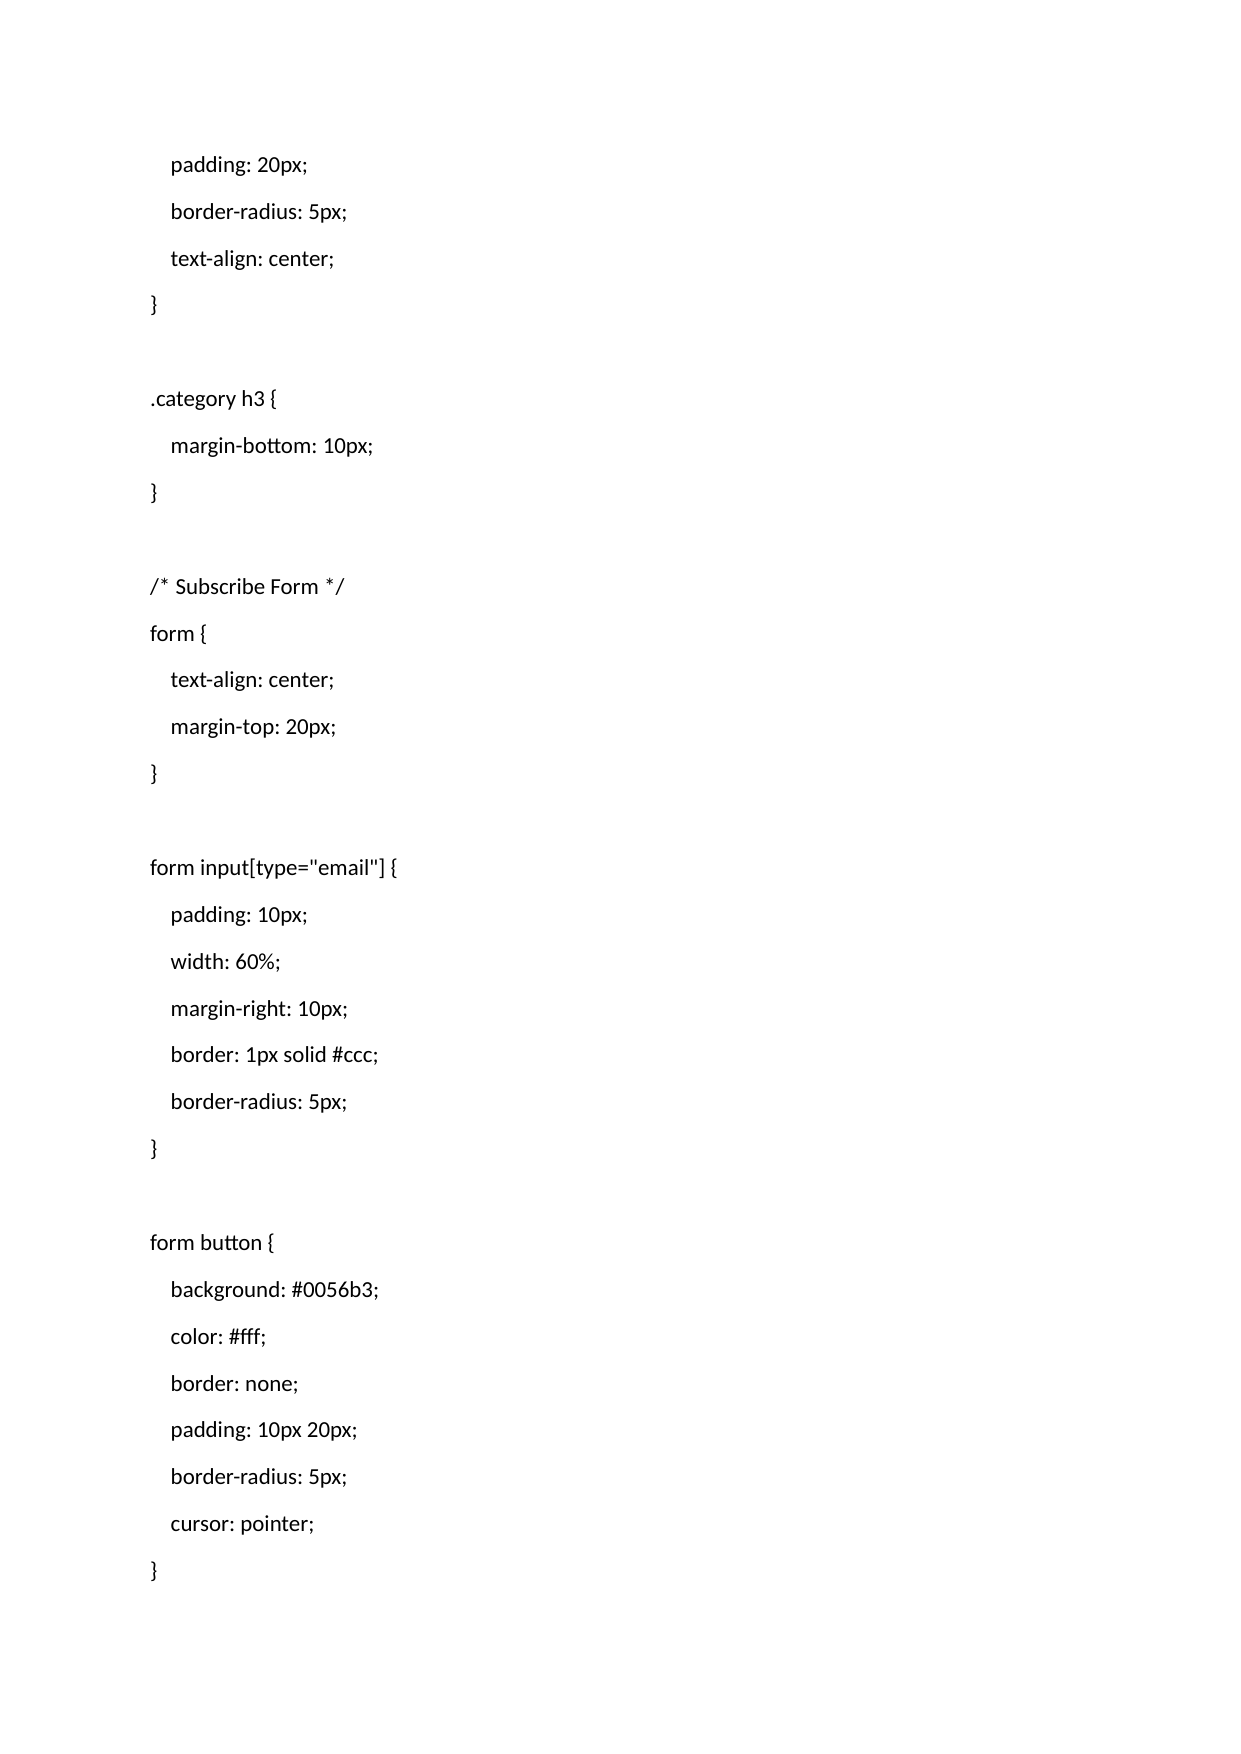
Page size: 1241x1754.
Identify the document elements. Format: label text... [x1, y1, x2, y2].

text padding: 10px; [150, 900, 1090, 928]
text form button { [150, 1228, 1090, 1256]
text } [150, 291, 1090, 319]
text color: #fff; [150, 1322, 1090, 1350]
text border: none; [150, 1369, 1090, 1397]
text } [150, 1134, 1090, 1162]
text } [150, 759, 1090, 787]
text margin-right: 10px; [150, 994, 1090, 1022]
text border-radius: 5px; [150, 1462, 1090, 1491]
text text-align: center; [150, 666, 1090, 694]
text } [150, 1556, 1090, 1584]
text form { [150, 619, 1090, 647]
text border-radius: 5px; [150, 197, 1090, 225]
text } [150, 478, 1090, 506]
text padding: 10px 20px; [150, 1416, 1090, 1444]
text width: 60%; [150, 947, 1090, 975]
text /* Subscribe Form */ [150, 572, 1090, 600]
text cursor: pointer; [150, 1509, 1090, 1537]
text margin-bottom: 10px; [150, 431, 1090, 459]
text form input[type="email"] { [150, 853, 1090, 881]
text text-align: center; [150, 244, 1090, 272]
text margin-top: 20px; [150, 712, 1090, 741]
text background: #0056b3; [150, 1275, 1090, 1303]
text .category h3 { [150, 384, 1090, 412]
text border: 1px solid #ccc; [150, 1041, 1090, 1069]
text border-radius: 5px; [150, 1087, 1090, 1116]
text padding: 20px; [150, 150, 1090, 178]
